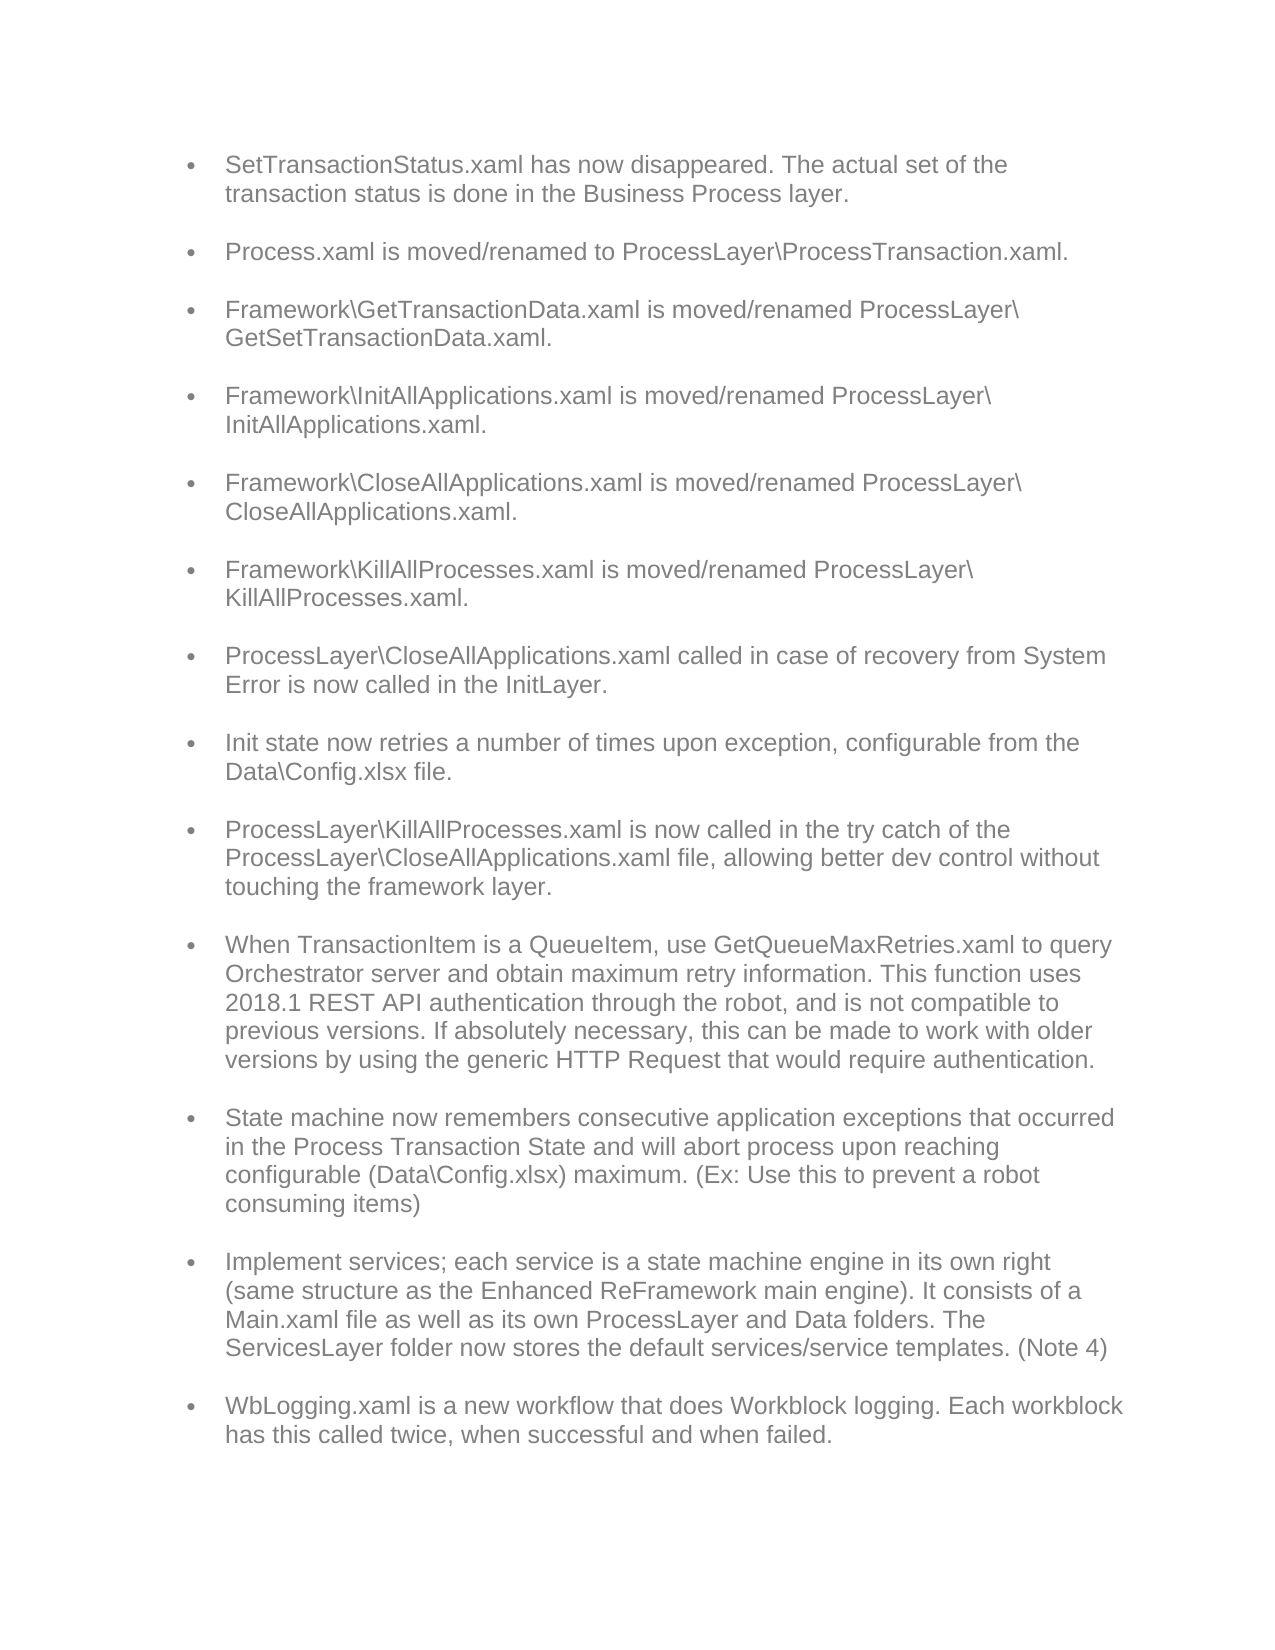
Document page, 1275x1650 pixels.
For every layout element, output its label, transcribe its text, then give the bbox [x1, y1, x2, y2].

list SetTransactionStatus.xaml has now disappeared. The actual set of the transaction status is done in the Business Process layer. [187, 150, 1125, 207]
list ProcessLayer\CloseAllApplications.xaml called in case of recovery from System Error is now called in the InitLayer. [187, 641, 1125, 699]
list Implement services; each service is a state machine engine in its own right (same structure as the Enhanced ReFramework main engine). It consists of a Main.xaml file as well as its own ProcessLayer and Data folders. The ServicesLayer folder now stores the default services/service templates. (Note 4) [187, 1247, 1125, 1362]
list Init state now retries a number of times upon exception, configurable from the Data\Config.xlsx file. [187, 728, 1125, 785]
list State machine now remembers consecutive application exceptions that occurred in the Process Transaction State and will abort process upon reaching configurable (Data\Config.xlsx) maximum. (Ex: Use this to prevent a robot consuming items) [187, 1103, 1125, 1218]
list Framework\InitAllApplications.xaml is moved/renamed ProcessLayer\InitAllApplications.xaml. [187, 381, 1125, 439]
list WbLogging.xaml is a new workflow that does Workblock logging. Each workblock has this called twice, when successful and when failed. [187, 1391, 1125, 1449]
list Framework\GetTransactionData.xaml is moved/renamed ProcessLayer\GetSetTransactionData.xaml. [187, 294, 1125, 352]
list Process.xaml is moved/renamed to ProcessLayer\ProcessTransaction.xaml. [187, 237, 1125, 265]
list Framework\CloseAllApplications.xaml is moved/renamed ProcessLayer\CloseAllApplications.xaml. [187, 468, 1125, 525]
list ProcessLayer\KillAllProcesses.xaml is now called in the try catch of the ProcessLayer\CloseAllApplications.xaml file, allowing better dev control without touching the framework layer. [187, 814, 1125, 901]
list When TransactionItem is a QueueItem, use GetQueueMaxRetries.xaml to query Orchestrator server and obtain maximum retry information. This function uses 2018.1 REST API authentication through the robot, and is not compatible to previous versions. If absolutely necessary, this can be made to work with older versions by using the generic HTTP Request that would require authentication. [187, 930, 1125, 1074]
list Framework\KillAllProcesses.xaml is moved/renamed ProcessLayer\KillAllProcesses.xaml. [187, 554, 1125, 612]
